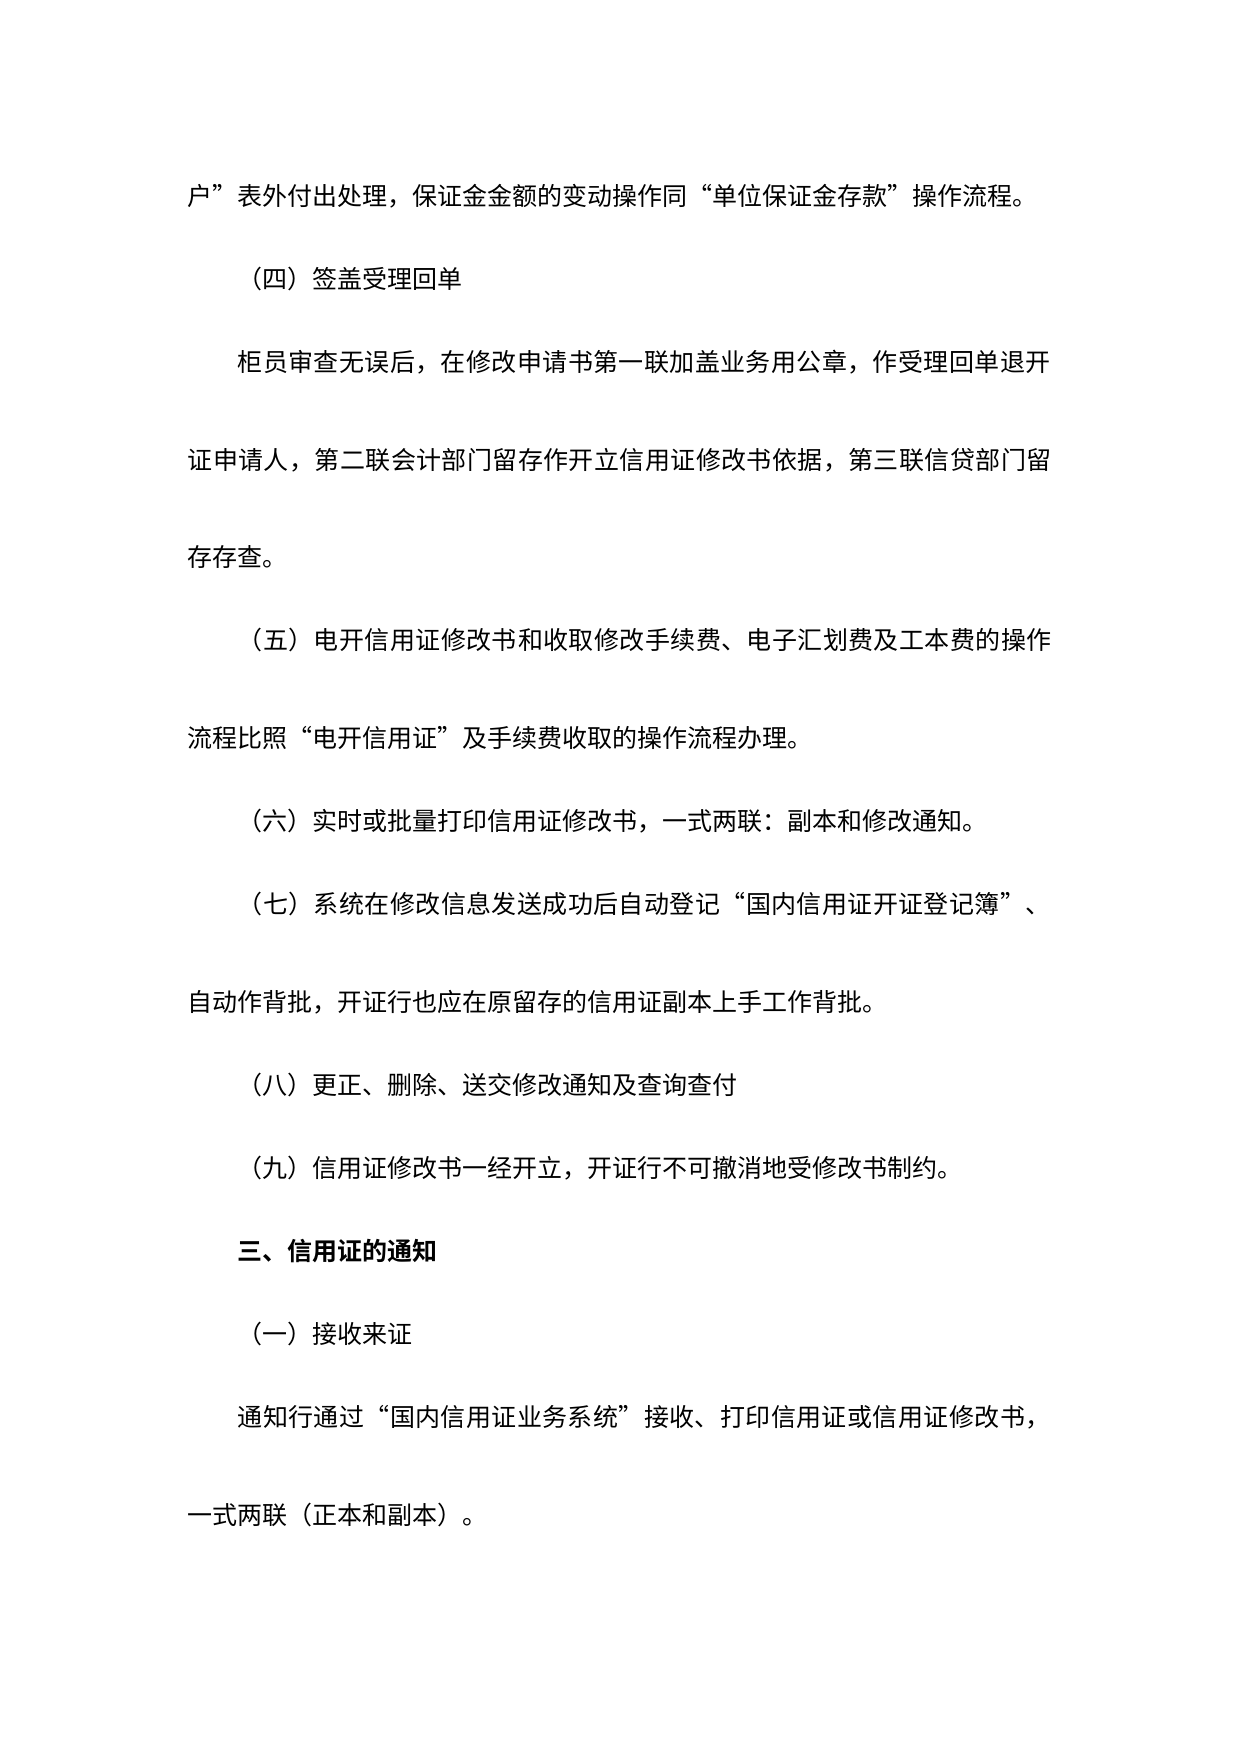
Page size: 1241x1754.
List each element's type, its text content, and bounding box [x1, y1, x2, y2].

text 通知行通过“国内信用证业务系统”接收、打印信用证或信用证修改书，一式两联（正本和副本）。 [187, 1383, 1053, 1546]
text （七）系统在修改信息发送成功后自动登记“国内信用证开证登记簿”、自动作背批，开证行也应在原留存的信用证副本上手工作背批。 [187, 870, 1053, 1033]
text （八）更正、删除、送交修改通知及查询查付 [187, 1051, 1053, 1116]
text 柜员审查无误后，在修改申请书第一联加盖业务用公章，作受理回单退开证申请人，第二联会计部门留存作开立信用证修改书依据，第三联信贷部门留存存查。 [187, 328, 1053, 588]
text 三、信用证的通知 [187, 1217, 1053, 1282]
text （六）实时或批量打印信用证修改书，一式两联：副本和修改通知。 [187, 787, 1053, 852]
text （九）信用证修改书一经开立，开证行不可撤消地受修改书制约。 [187, 1134, 1053, 1199]
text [187, 162, 1053, 227]
text （一）接收来证 [187, 1300, 1053, 1365]
text （四）签盖受理回单 [187, 245, 1053, 310]
text （五）电开信用证修改书和收取修改手续费、电子汇划费及工本费的操作流程比照“电开信用证”及手续费收取的操作流程办理。 [187, 606, 1053, 769]
